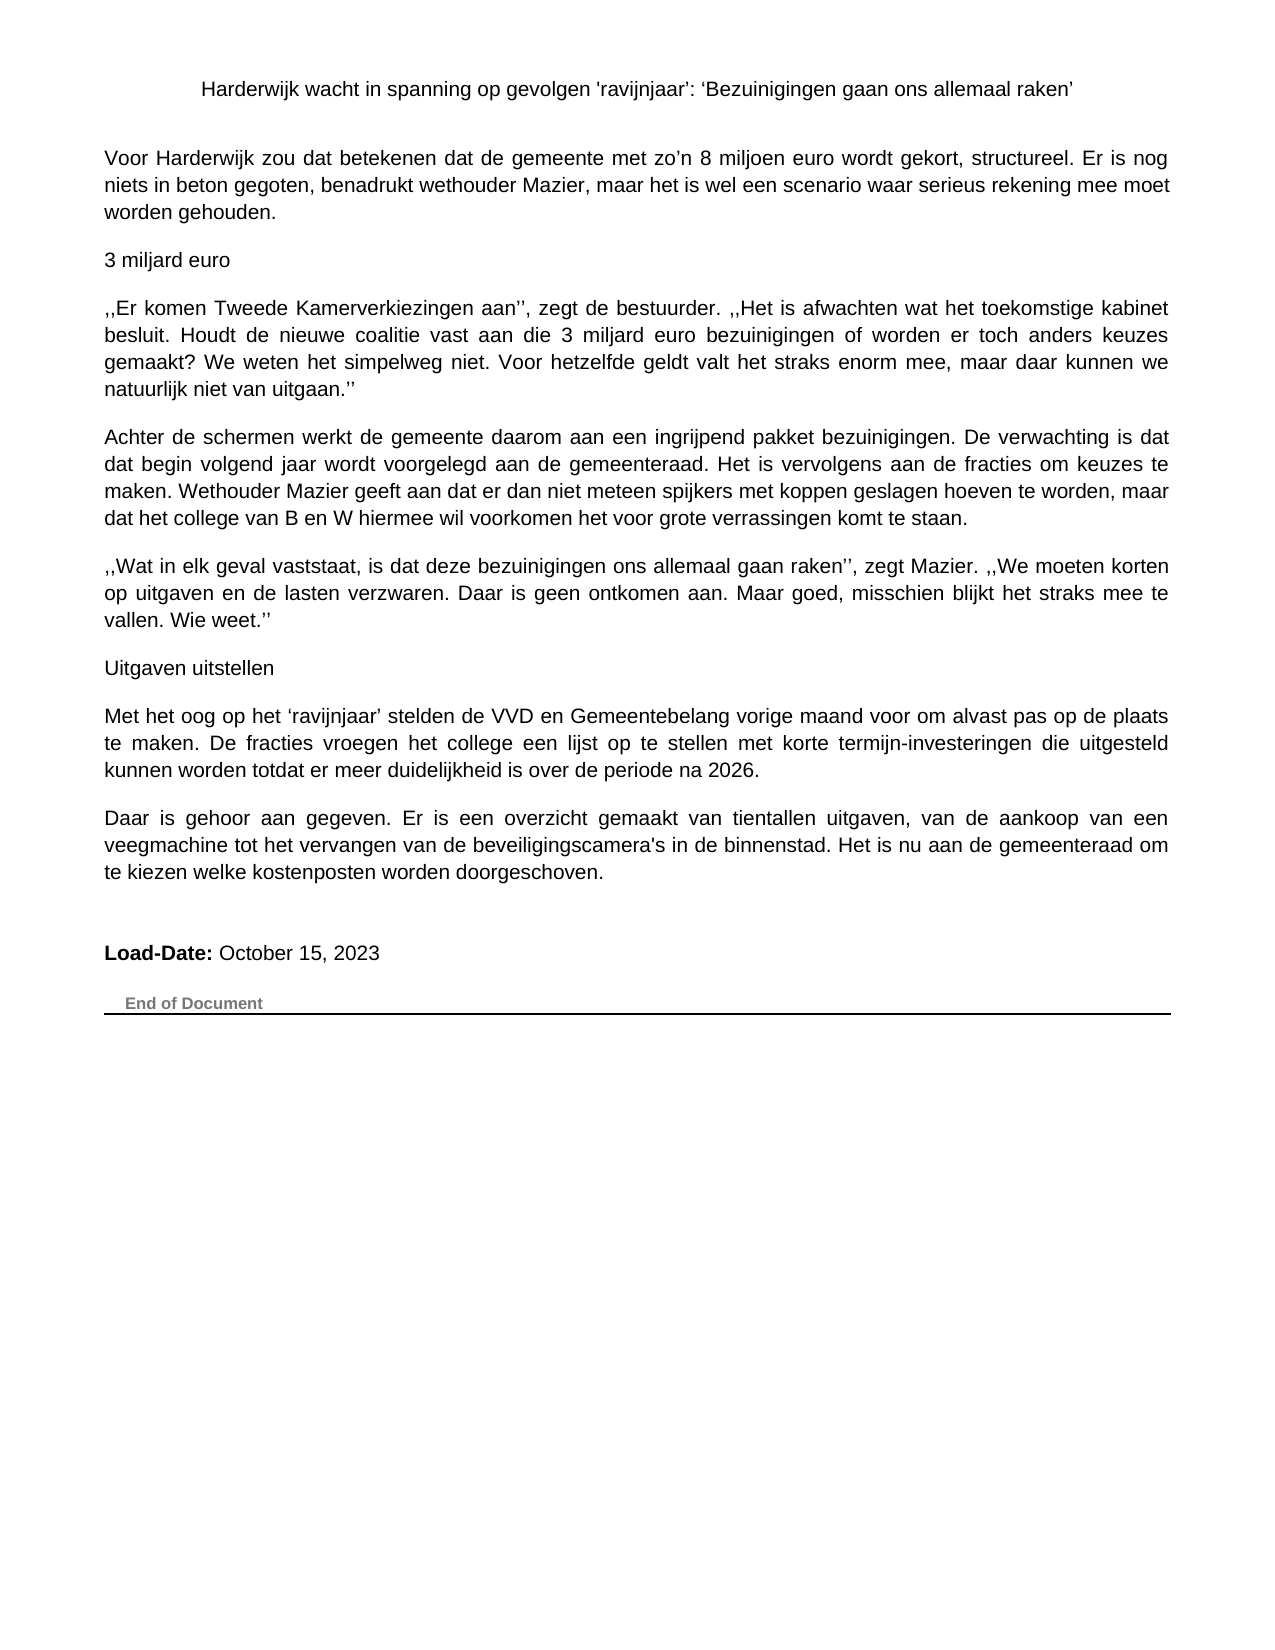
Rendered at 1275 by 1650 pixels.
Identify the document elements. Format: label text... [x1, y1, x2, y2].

text Uitgaven uitstellen [104, 653, 1171, 680]
text 3 miljard euro [104, 244, 1171, 271]
text End of Document [125, 993, 1171, 1013]
text Met het oog op het ‘ravijnjaar’ stelden de VVD en Gemeentebelang vorige maand voor om alvast pas op de plaats te maken. De fracties vroegen het college een lijst op te stellen met korte termijn-investeringen die uitgesteld kunnen worden totdat er meer duidelijkheid is over de periode na 2026. [104, 701, 1171, 782]
text ,,Er komen Tweede Kamerverkiezingen aan’’, zegt de bestuurder. ,,Het is afwachten wat het toekomstige kabinet besluit. Houdt de nieuwe coalitie vast aan die 3 miljard euro bezuinigingen of worden er toch anders keuzes gemaakt? We weten het simpelweg niet. Voor hetzelfde geldt valt het straks enorm mee, maar daar kunnen we natuurlijk niet van uitgaan.’’ [104, 292, 1171, 401]
text Daar is gehoor aan gegeven. Er is een overzicht gemaakt van tientallen uitgaven, van de aankoop van een veegmachine tot het vervangen van de beveiligingscamera's in de binnenstad. Het is nu aan de gemeenteraad om te kiezen welke kostenposten worden doorgeschoven. [104, 803, 1171, 884]
text Voor Harderwijk zou dat betekenen dat de gemeente met zo’n 8 miljoen euro wordt gekort, structureel. Er is nog niets in beton gegoten, benadrukt wethouder Mazier, maar het is wel een scenario waar serieus rekening mee moet worden gehouden. [104, 142, 1171, 223]
text ,,Wat in elk geval vaststaat, is dat deze bezuinigingen ons allemaal gaan raken’’, zegt Mazier. ,,We moeten korten op uitgaven en de lasten verzwaren. Daar is geen ontkomen aan. Maar goed, misschien blijkt het straks mee te vallen. Wie weet.’’ [104, 551, 1171, 632]
text Achter de schermen werkt de gemeente daarom aan een ingrijpend pakket bezuinigingen. De verwachting is dat dat begin volgend jaar wordt voorgelegd aan de gemeenteraad. Het is vervolgens aan de fracties om keuzes te maken. Wethouder Mazier geeft aan dat er dan niet meteen spijkers met koppen geslagen hoeven te worden, maar dat het college van B en W hiermee wil voorkomen het voor grote verrassingen komt te staan. [104, 421, 1171, 530]
text Load-Date: October 15, 2023 [104, 909, 1171, 965]
